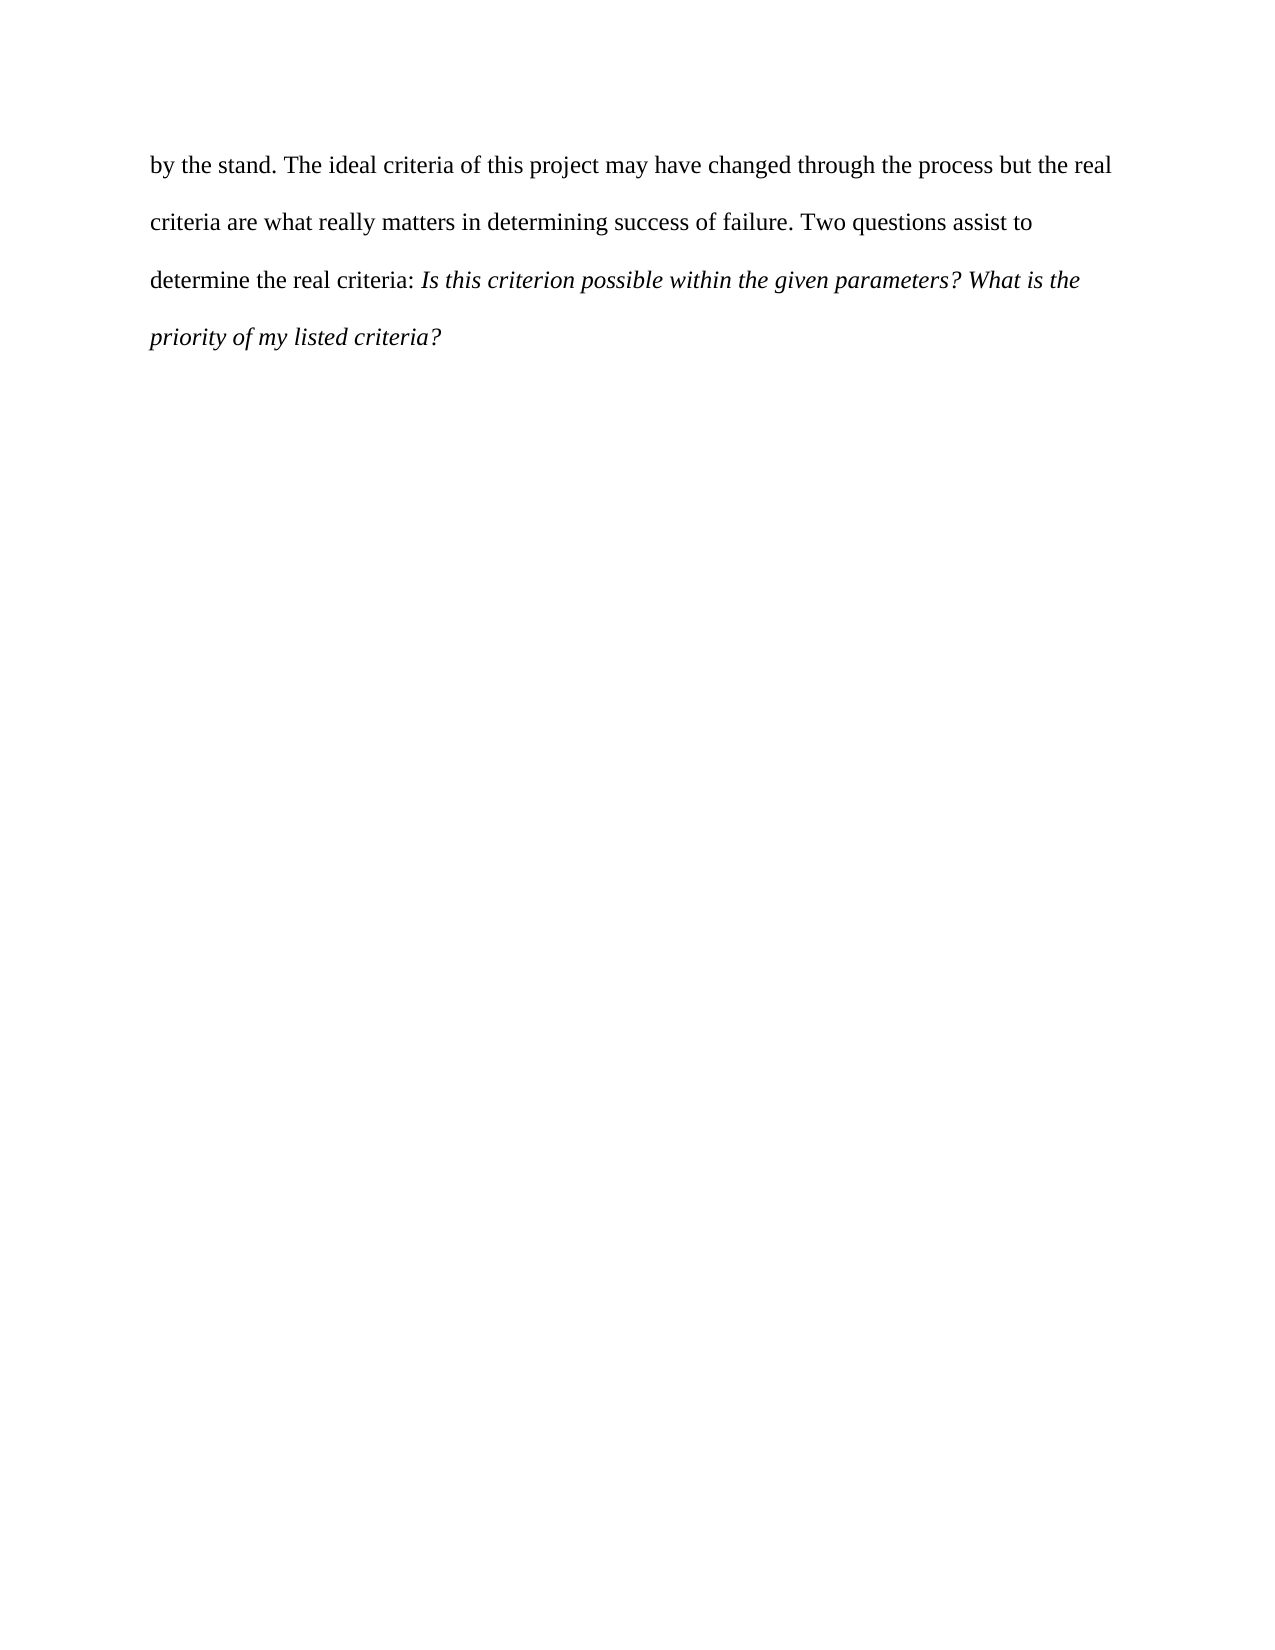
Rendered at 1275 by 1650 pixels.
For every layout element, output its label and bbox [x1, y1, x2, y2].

text [150, 150, 1125, 351]
